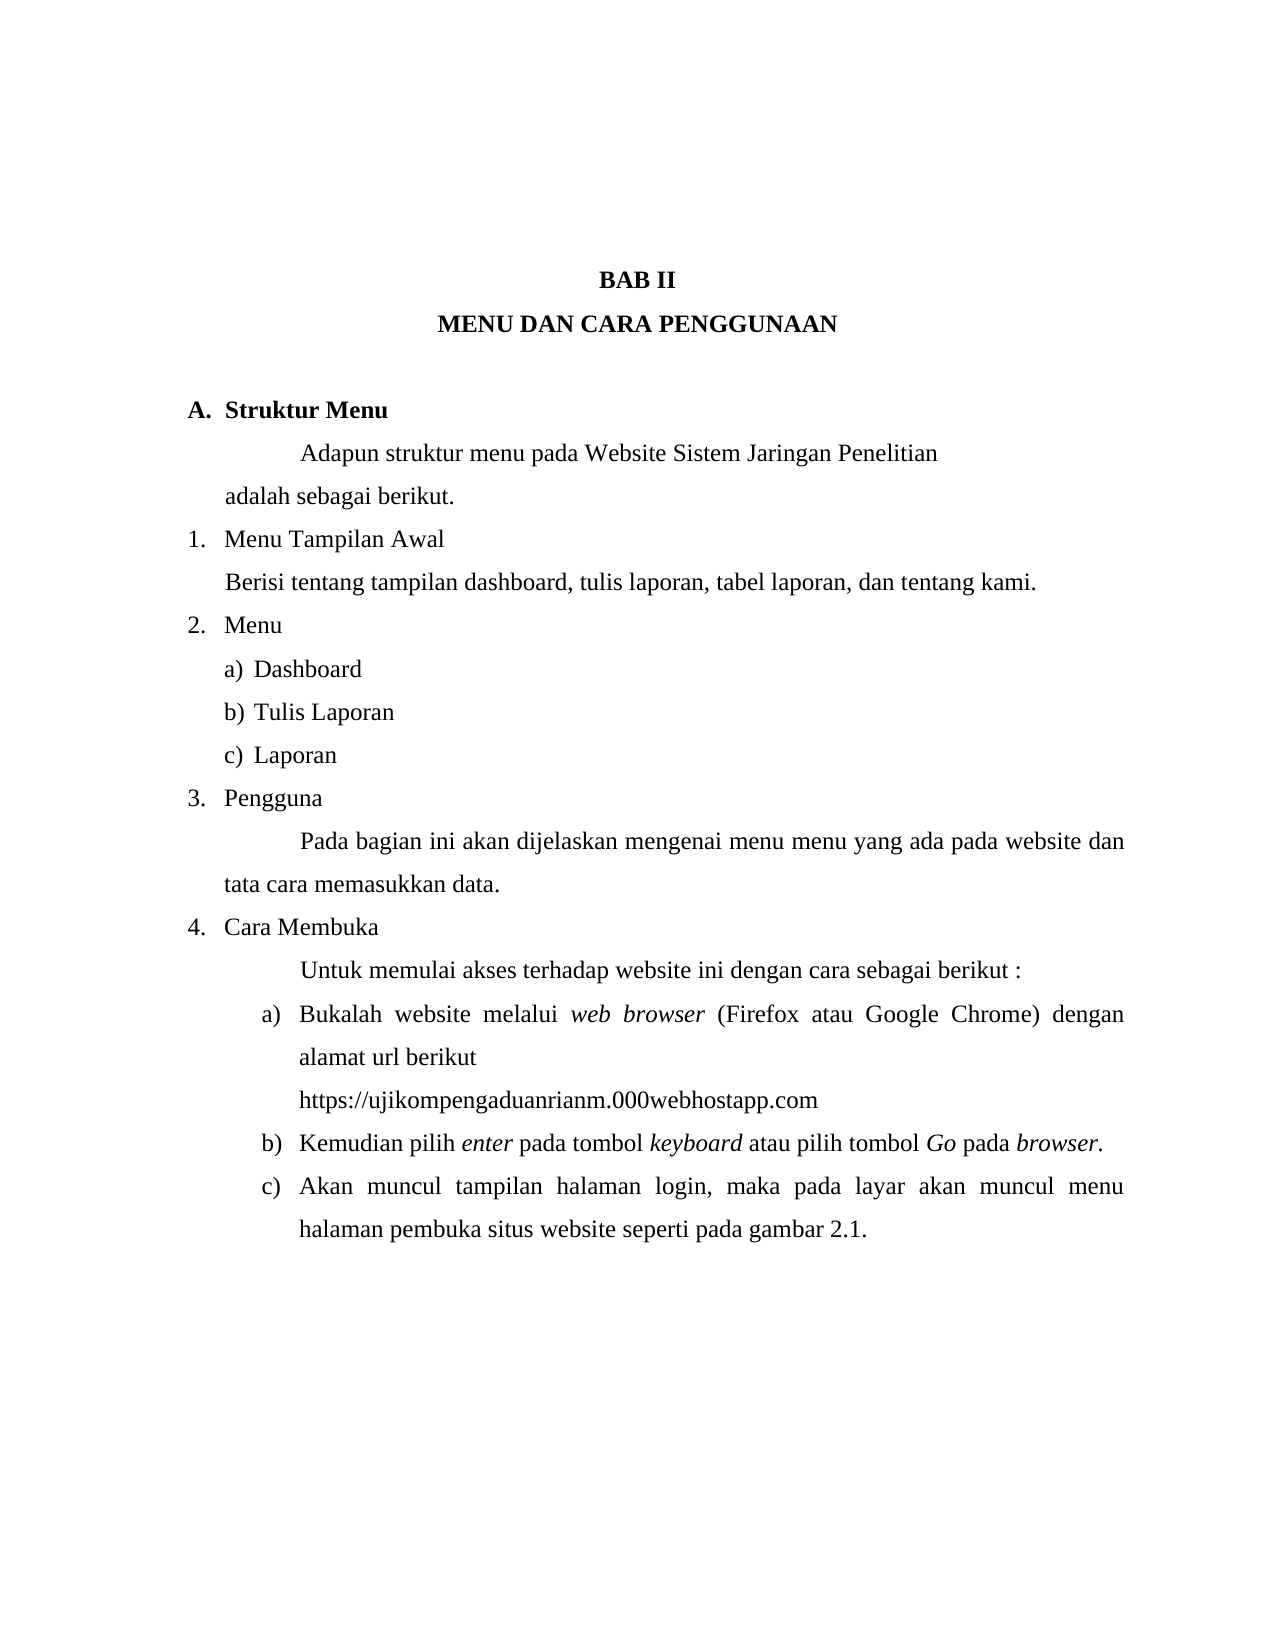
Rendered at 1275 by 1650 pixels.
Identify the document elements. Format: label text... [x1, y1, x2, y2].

list adalah sebagai berikut. [225, 481, 1125, 510]
list Laporan [224, 740, 1125, 769]
list https://ujikompengaduanrianm.000webhostapp.com [299, 1085, 1125, 1114]
list Struktur Menu [187, 395, 1125, 424]
list Kemudian pilih enter pada tombol keyboard atau pilih tombol Go pada browser. [261, 1128, 1125, 1157]
list MENU DAN CARA PENGGUNAAN [150, 309, 1125, 337]
list BAB II [150, 266, 1125, 294]
list Cara Membuka [187, 912, 1125, 941]
list Berisi tentang tampilan dashboard, tulis laporan, tabel laporan, dan tentang kami. [224, 567, 1125, 596]
list Tulis Laporan [224, 697, 1125, 726]
list Menu Tampilan Awal [187, 524, 1125, 553]
list Dashboard [224, 654, 1125, 682]
list Menu [187, 611, 1125, 639]
list Adapun struktur menu pada Website Sistem Jaringan Penelitian [225, 438, 1125, 467]
list Akan muncul tampilan halaman login, maka pada layar akan muncul menu halaman pembuka situs website seperti pada gambar 2.1. [261, 1171, 1125, 1243]
list Pada bagian ini akan dijelaskan mengenai menu menu yang ada pada website dan tata cara memasukkan data. [224, 826, 1125, 898]
list Bukalah website melalui web browser (Firefox atau Google Chrome) dengan alamat url berikut [261, 999, 1125, 1071]
list Untuk memulai akses terhadap website ini dengan cara sebagai berikut : [224, 956, 1125, 984]
list Pengguna [187, 783, 1125, 812]
